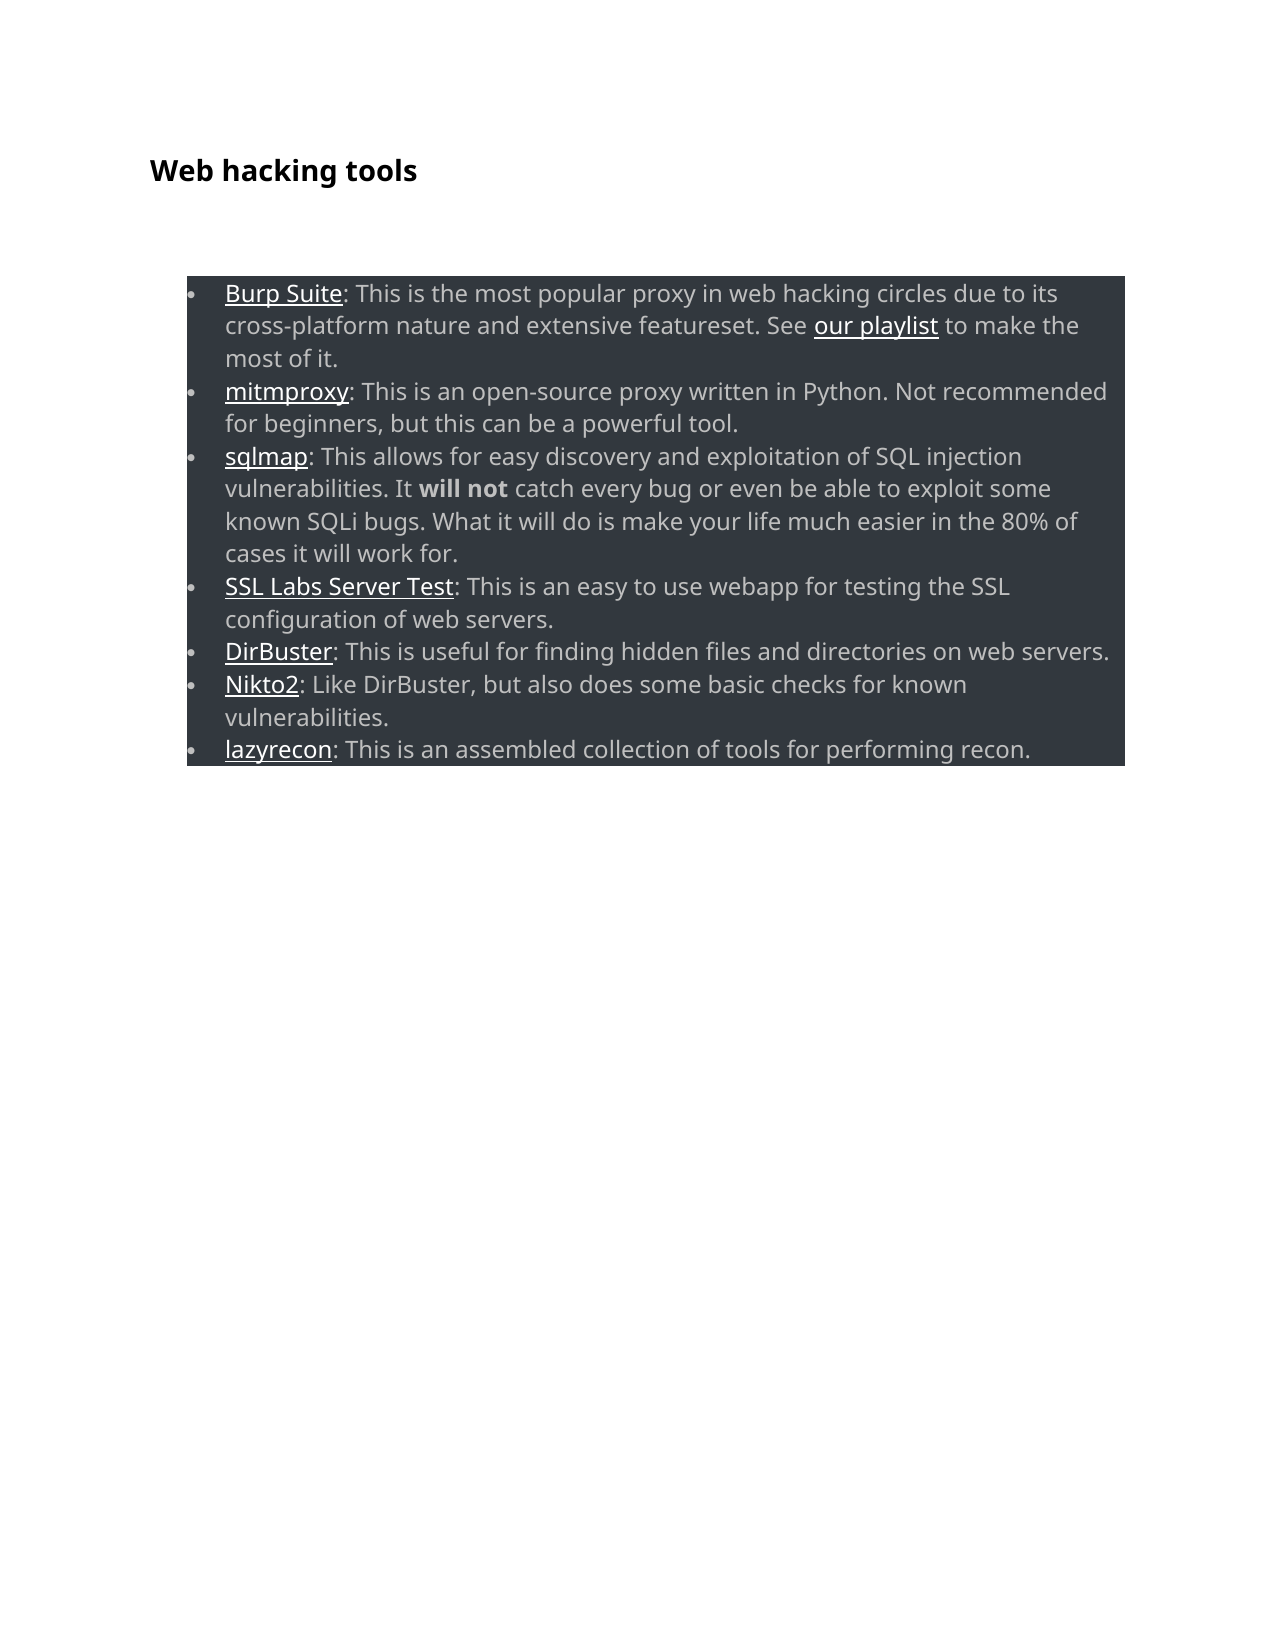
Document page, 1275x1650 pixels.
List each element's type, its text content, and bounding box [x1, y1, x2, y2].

list SSL Labs Server Test: This is an easy to use webapp for testing the SSL configuration of web servers. [187, 570, 1125, 635]
list Nikto2: Like DirBuster, but also does some basic checks for known vulnerabilities. [187, 668, 1125, 733]
list mitmproxy: This is an open-source proxy written in Python. Not recommended for beginners, but this can be a powerful tool. [187, 374, 1125, 439]
list DirBuster: This is useful for finding hidden files and directories on web servers. [187, 635, 1125, 668]
list Burp Suite: This is the most popular proxy in web hacking circles due to its cross-platform nature and extensive featureset. See our playlist to make the most of it. [187, 276, 1125, 374]
list lazyrecon: This is an assembled collection of tools for performing recon. [187, 733, 1125, 766]
text Web hacking tools [150, 150, 1125, 190]
list sqlmap: This allows for easy discovery and exploitation of SQL injection vulnerabilities. It will not catch every bug or even be able to exploit some known SQLi bugs. What it will do is make your life much easier in the 80% of cases it will work for. [187, 439, 1125, 570]
